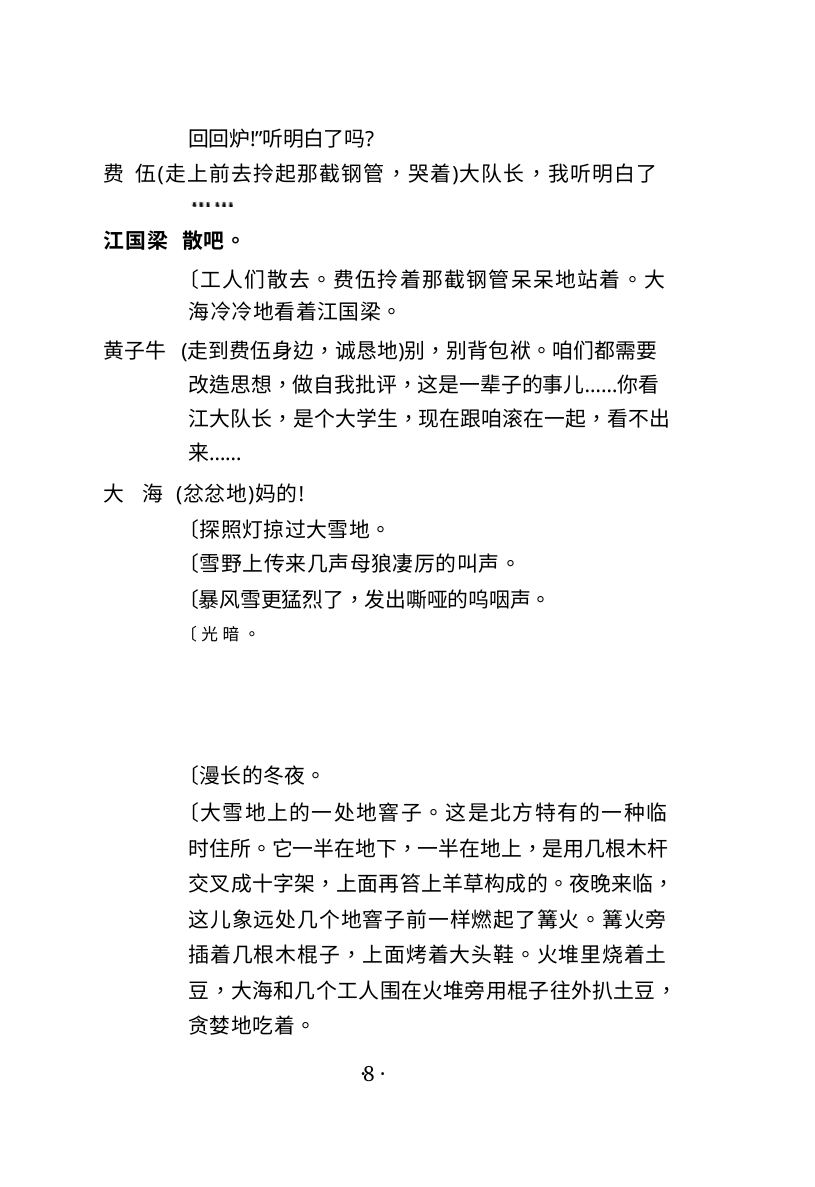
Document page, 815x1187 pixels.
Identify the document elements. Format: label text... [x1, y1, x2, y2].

text 〔探照灯掠过大雪地。 [178, 516, 692, 543]
text 江国梁 散吧。 [103, 227, 692, 254]
text 〔雪野上传来几声母狼凄厉的叫声。 [178, 551, 692, 577]
text 回回炉!”听明白了吗? [188, 125, 692, 152]
text 〔工人们散去。费伍拎着那截钢管呆呆地站着。大 海冷冷地看着江国梁。 [178, 265, 668, 326]
text 大 海 (忿忿地)妈的! [103, 480, 692, 506]
text 费 伍(走上前去拎起那截钢管，哭着)大队长，我听明白了 [103, 160, 692, 186]
text 〔漫长的冬夜。 [178, 763, 692, 789]
text 黄子牛 (走到费伍身边，诚恳地)别，别背包袱。咱们都需要 改造思想，做自我批评，这是一辈子的事儿……你看 江大队长，是个大学生，现在跟咱滚在一起，看不出 来…… [103, 336, 671, 466]
picture [190, 201, 234, 207]
text 〔暴风雪更猛烈了，发出嘶哑的呜咽声。 〔 光 暗 。 [178, 585, 553, 646]
text 〔大雪地上的一处地窨子。这是北方特有的一种临 时住所。它一半在地下，一半在地上，是用几根木杆 交叉成十字架，上面再笞上羊草构成的。夜晚来临， 这儿象远处几个地窨子前一样燃起了篝火。篝火旁 插着几根木棍子，上面烤着大头鞋。火堆里烧着土 豆，大海和几个工人围在火堆旁用棍子往外扒土豆， 贪婪地吃着。 [178, 798, 678, 1040]
